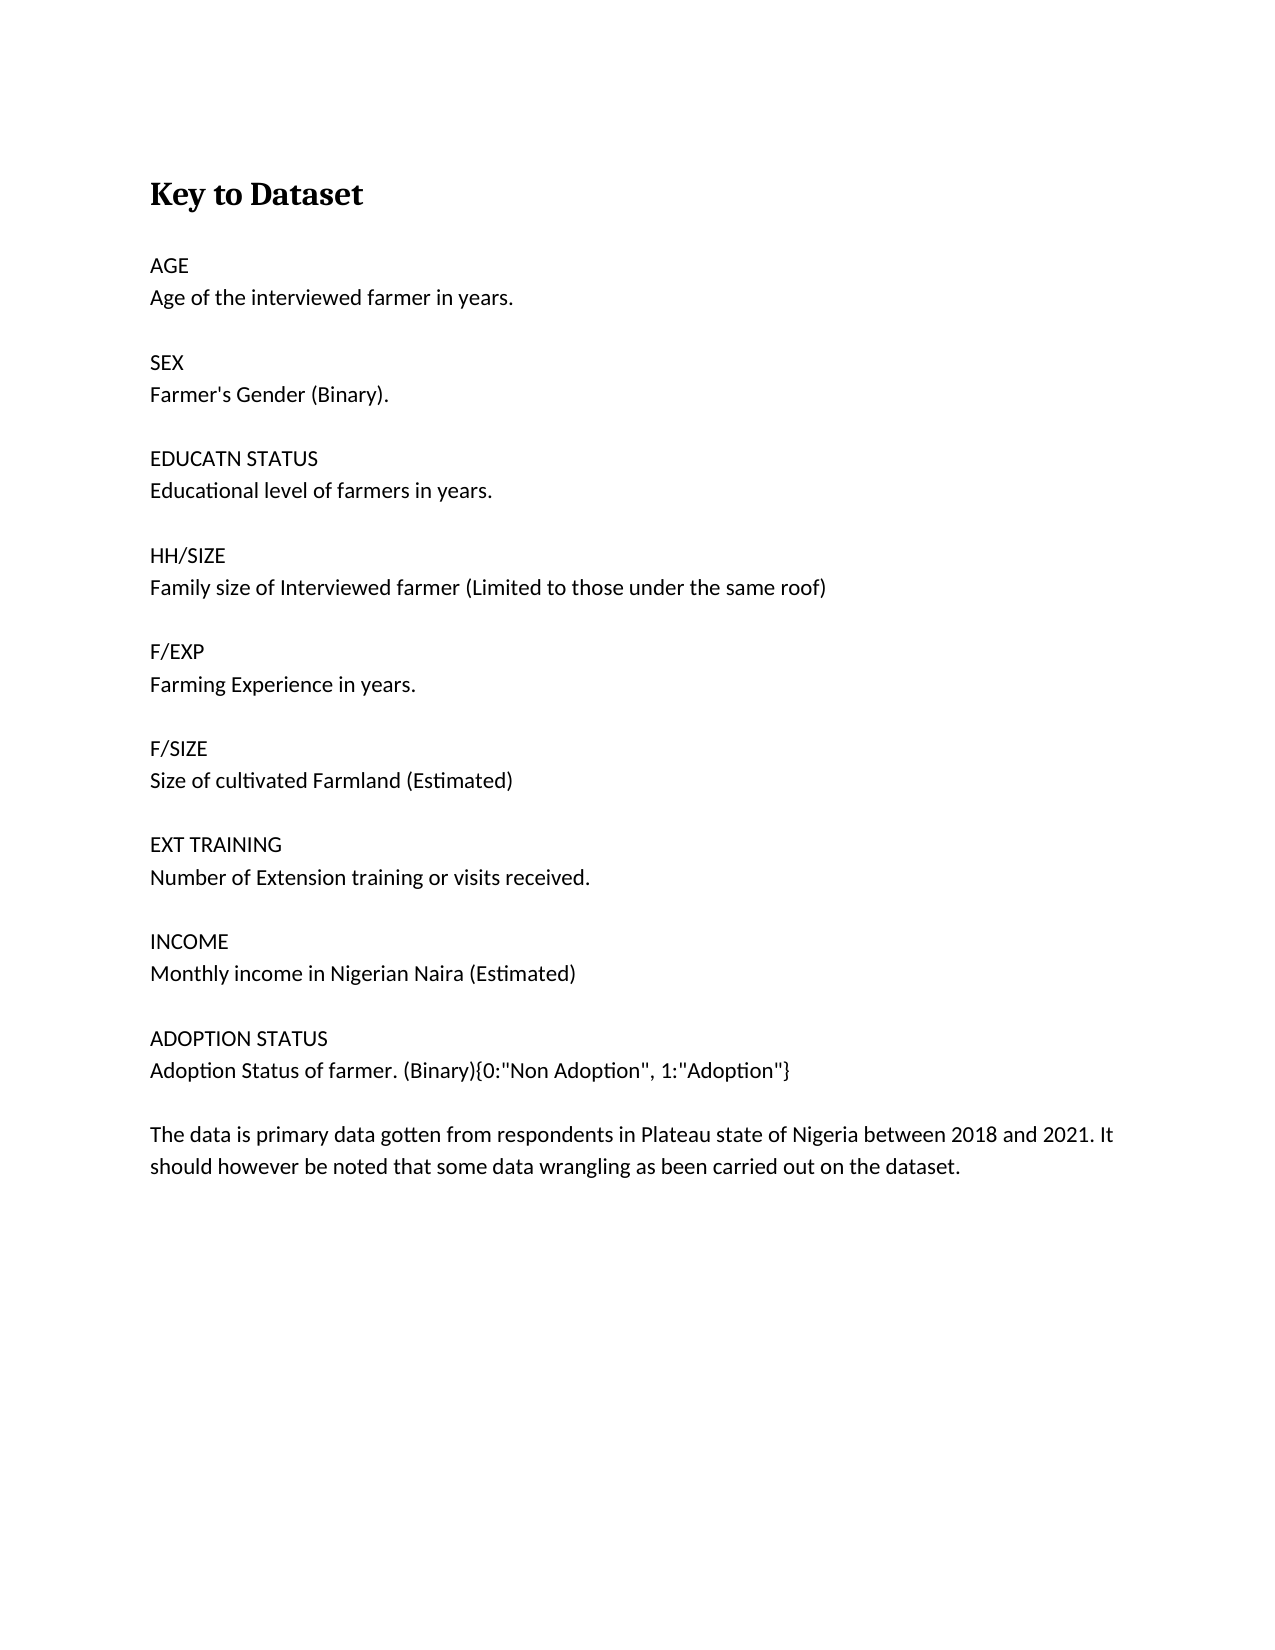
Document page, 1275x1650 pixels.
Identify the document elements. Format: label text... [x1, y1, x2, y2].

text Adoption Status of farmer. (Binary){0:"Non Adoption", 1:"Adoption"} [150, 1056, 1125, 1084]
text Family size of Interviewed farmer (Limited to those under the same roof) [150, 573, 1125, 601]
text Educational level of farmers in years. [150, 477, 1125, 504]
text Number of Extension training or visits received. [150, 863, 1125, 891]
text SEX [150, 348, 1125, 376]
text EDUCATN STATUS [150, 444, 1125, 472]
text Monthly income in Nigerian Naira (Estimated) [150, 959, 1125, 987]
text AGE [150, 251, 1125, 279]
text ADOPTION STATUS [150, 1024, 1125, 1052]
text Age of the interviewed farmer in years. [150, 283, 1125, 311]
subtitle Key to Dataset [150, 175, 1125, 213]
text EXT TRAINING [150, 831, 1125, 859]
text HH/SIZE [150, 541, 1125, 569]
text F/SIZE [150, 734, 1125, 762]
text Farmer's Gender (Binary). [150, 380, 1125, 408]
text Size of cultivated Farmland (Estimated) [150, 766, 1125, 794]
text F/EXP [150, 637, 1125, 666]
text Farming Experience in years. [150, 670, 1125, 698]
text The data is primary data gotten from respondents in Plateau state of Nigeria between 2018 and 2021. It should however be noted that some data wrangling as been carried out on the dataset. [150, 1120, 1125, 1181]
text INCOME [150, 927, 1125, 955]
